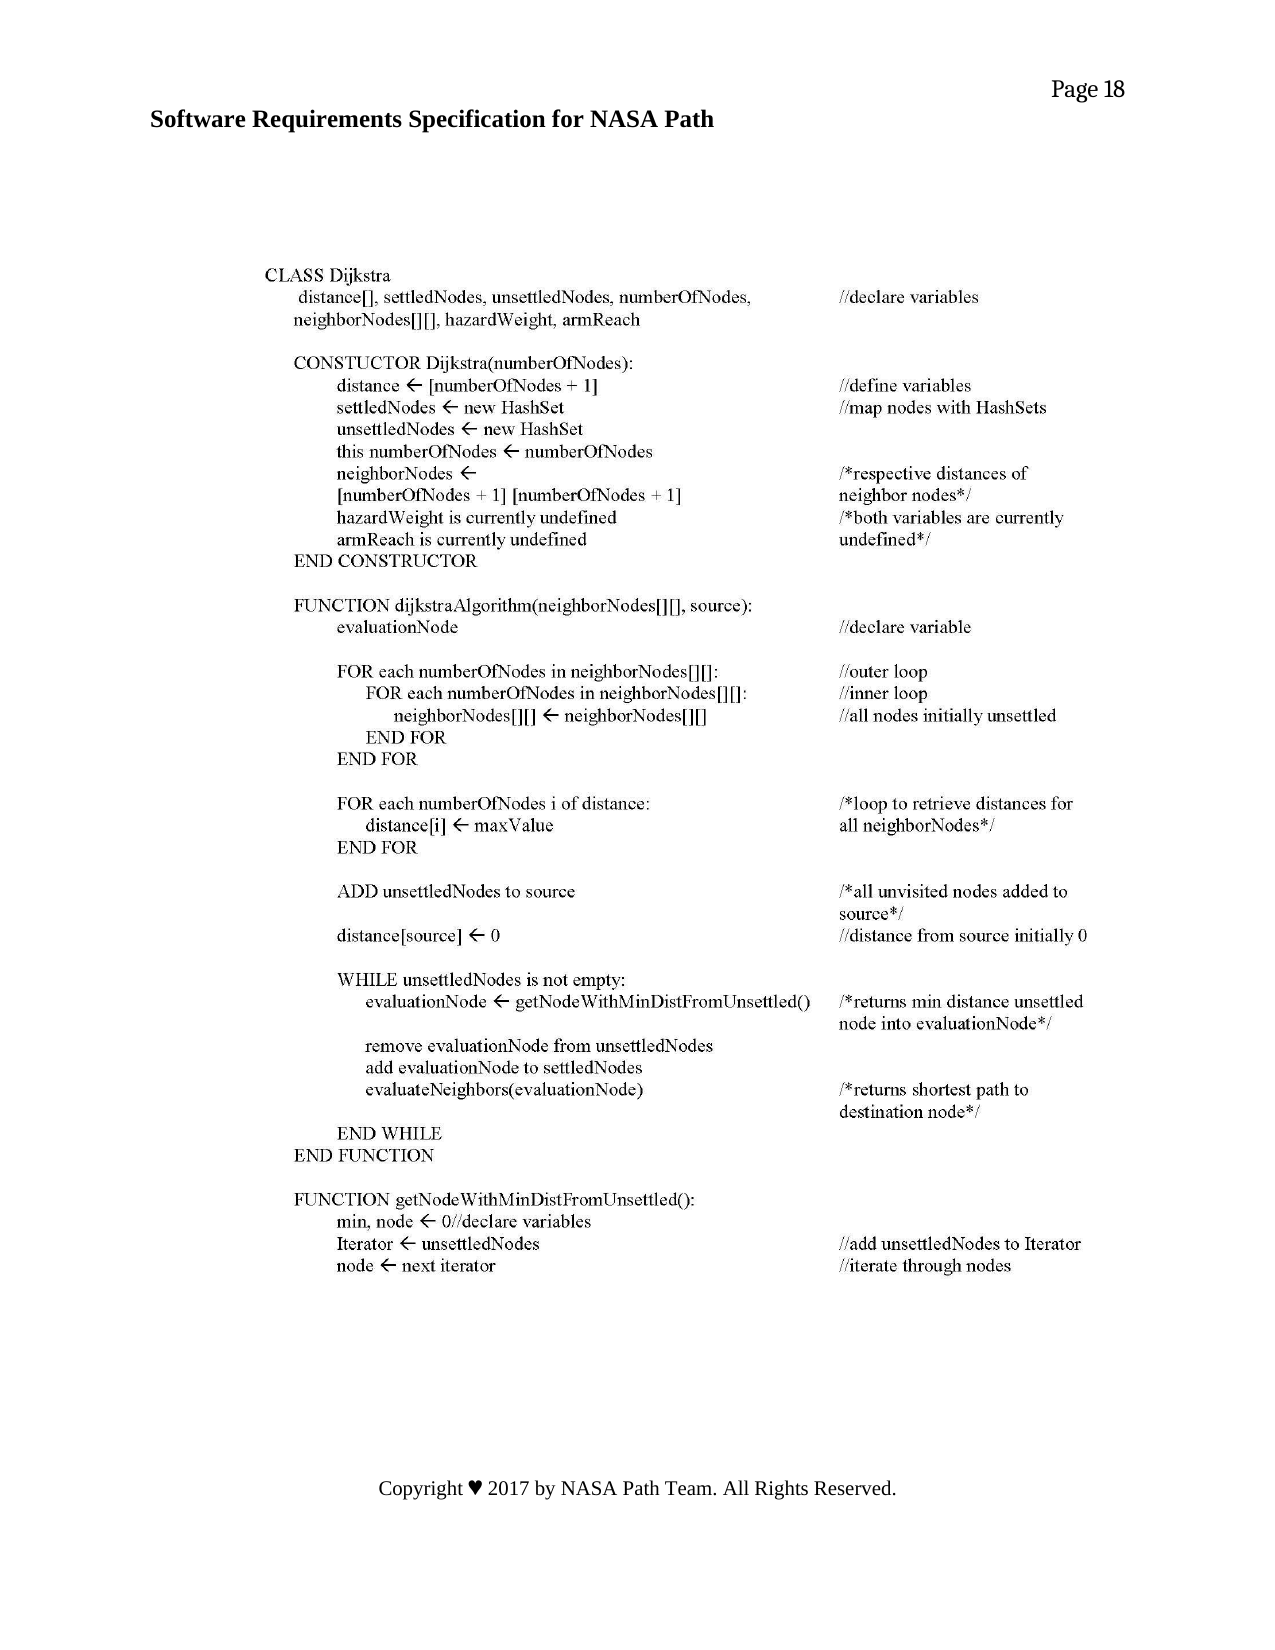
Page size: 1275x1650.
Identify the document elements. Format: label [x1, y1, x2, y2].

picture [150, 150, 1125, 1412]
